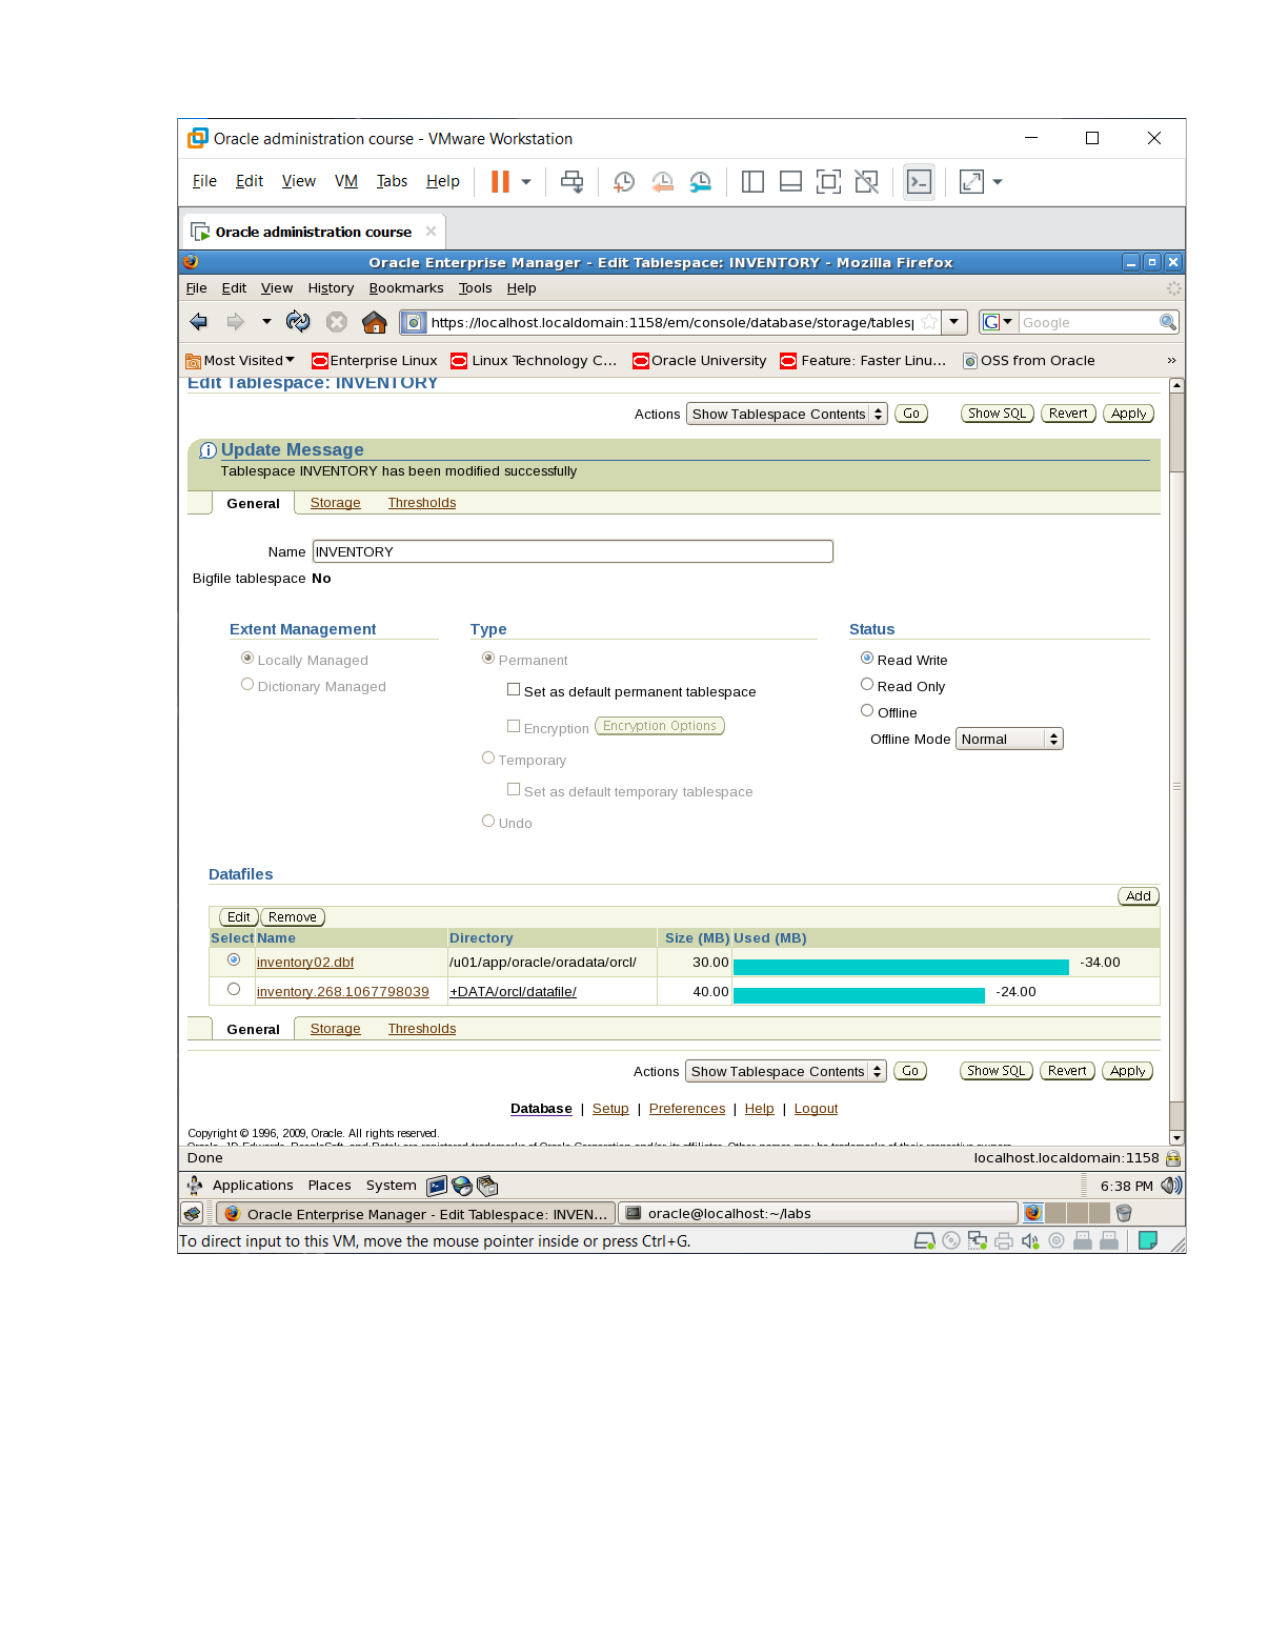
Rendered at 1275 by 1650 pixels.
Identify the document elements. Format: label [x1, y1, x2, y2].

picture [177, 118, 1187, 1254]
